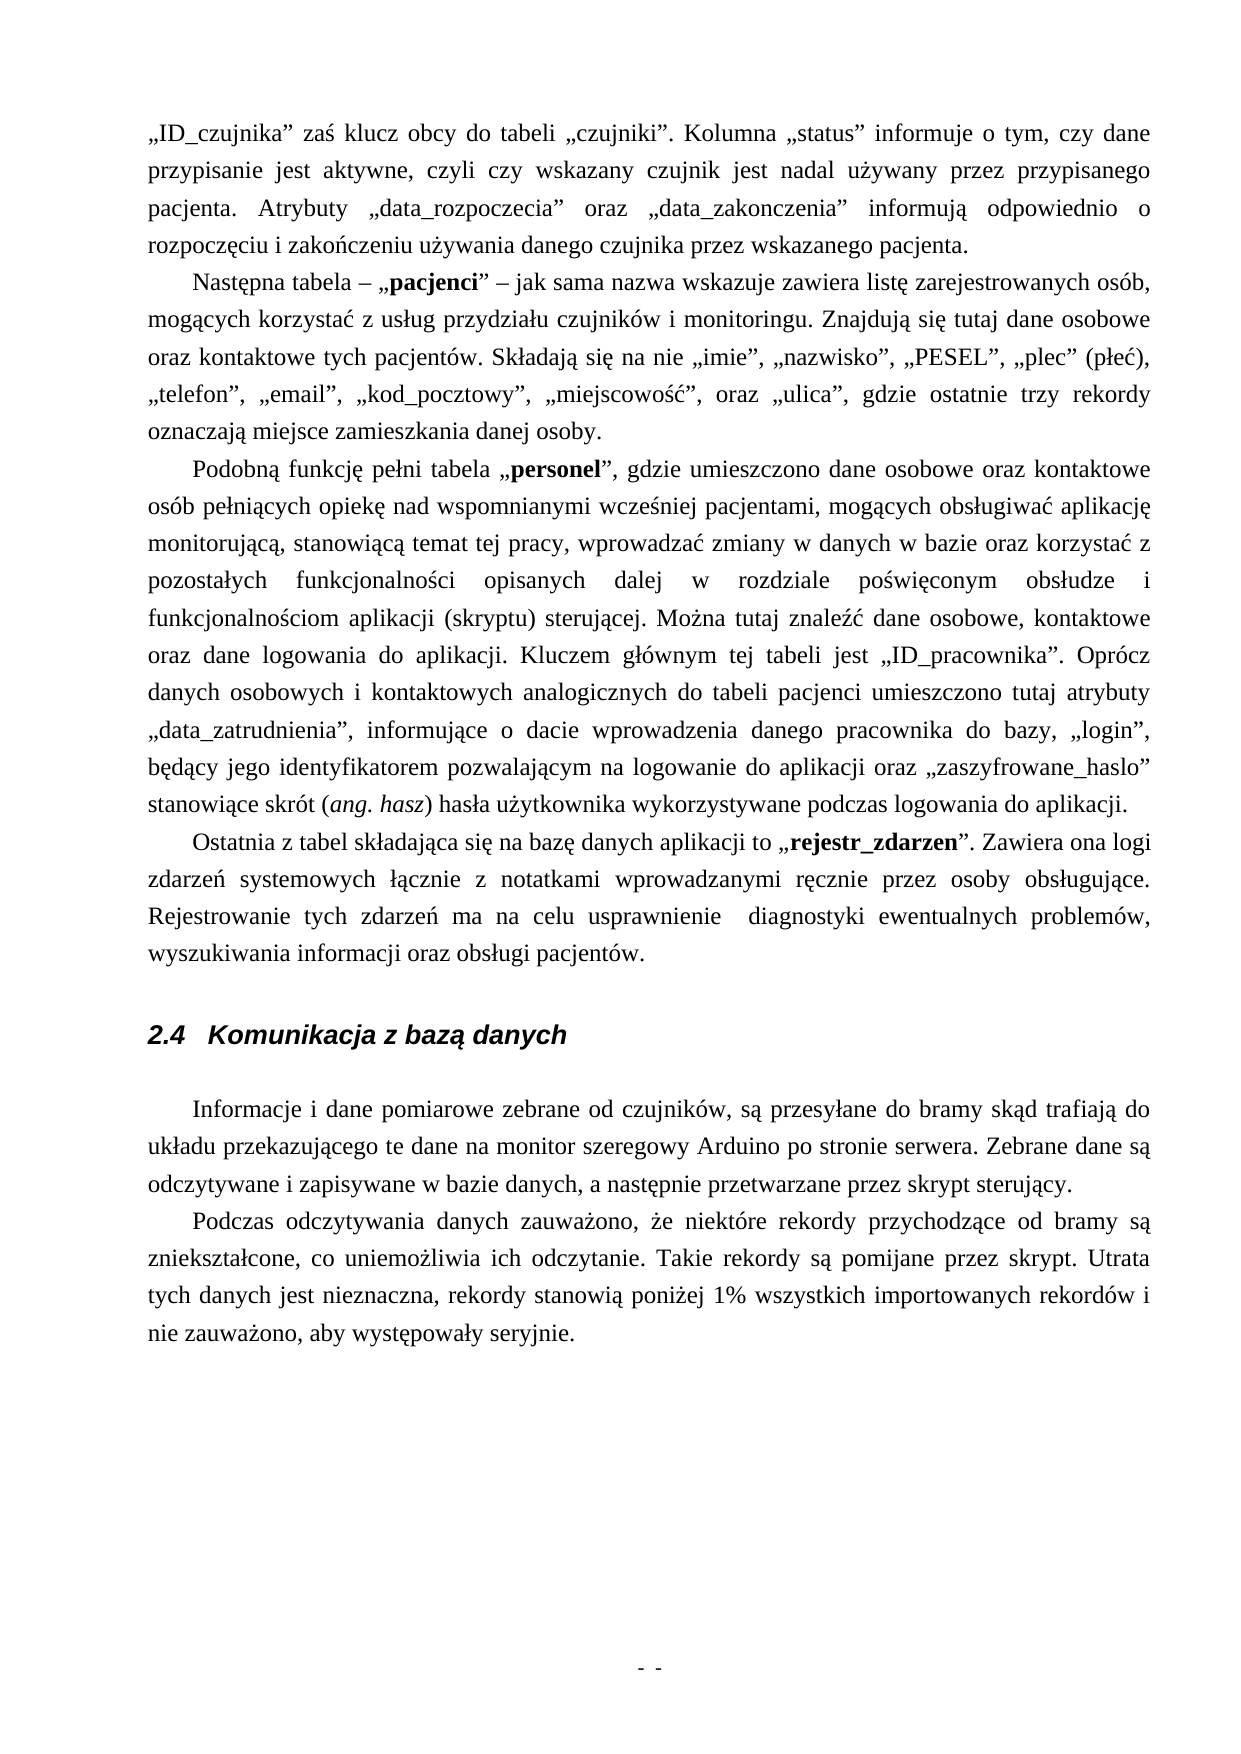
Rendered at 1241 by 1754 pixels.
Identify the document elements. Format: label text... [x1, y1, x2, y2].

text Podczas odczytywania danych zauważono, że niektóre rekordy przychodzące od bramy są zniekształcone, co uniemożliwia ich odczytanie. Takie rekordy są pomijane przez skrypt. Utrata tych danych jest nieznaczna, rekordy stanowią poniżej 1% wszystkich importowanych rekordów i nie zauważono, aby występowały seryjnie. [148, 1206, 1152, 1347]
text Podobną funkcję pełni tabela „personel”, gdzie umieszczono dane osobowe oraz kontaktowe osób pełniących opiekę nad wspomnianymi wcześniej pacjentami, mogących obsługiwać aplikację monitorującą, stanowiącą temat tej pracy, wprowadzać zmiany w danych w bazie oraz korzystać z pozostałych funkcjonalności opisanych dalej w rozdziale poświęconym obsłudze i funkcjonalnościom aplikacji (skryptu) sterującej. Można tutaj znaleźć dane osobowe, kontaktowe oraz dane logowania do aplikacji. Kluczem głównym tej tabeli jest „ID_pracownika”. Oprócz danych osobowych i kontaktowych analogicznych do tabeli pacjenci umieszczono tutaj atrybuty „data_zatrudnienia”, informujące o dacie wprowadzenia danego pracownika do bazy, „login”, będący jego identyfikatorem pozwalającym na logowanie do aplikacji oraz „zaszyfrowane_haslo” stanowiące skrót (ang. hasz) hasła użytkownika wykorzystywane podczas logowania do aplikacji. [148, 454, 1152, 818]
text Informacje i dane pomiarowe zebrane od czujników, są przesyłane do bramy skąd trafiają do układu przekazującego te dane na monitor szeregowy Arduino po stronie serwera. Zebrane dane są odczytywane i zapisywane w bazie danych, a następnie przetwarzane przez skrypt sterujący. [148, 1094, 1152, 1197]
subtitle Komunikacja z bazą danych [148, 1019, 1152, 1051]
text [148, 118, 1152, 259]
text Następna tabela – „pacjenci” – jak sama nazwa wskazuje zawiera listę zarejestrowanych osób, mogących korzystać z usług przydziału czujników i monitoringu. Znajdują się tutaj dane osobowe oraz kontaktowe tych pacjentów. Składają się na nie „imie”, „nazwisko”, „PESEL”, „plec” (płeć), „telefon”, „email”, „kod_pocztowy”, „miejscowość”, oraz „ulica”, gdzie ostatnie trzy rekordy oznaczają miejsce zamieszkania danej osoby. [148, 267, 1152, 445]
text Ostatnia z tabel składająca się na bazę danych aplikacji to „rejestr_zdarzen”. Zawiera ona logi zdarzeń systemowych łącznie z notatkami wprowadzanymi ręcznie przez osoby obsługujące. Rejestrowanie tych zdarzeń ma na celu usprawnienie diagnostyki ewentualnych problemów, wyszukiwania informacji oraz obsługi pacjentów. [148, 827, 1152, 967]
